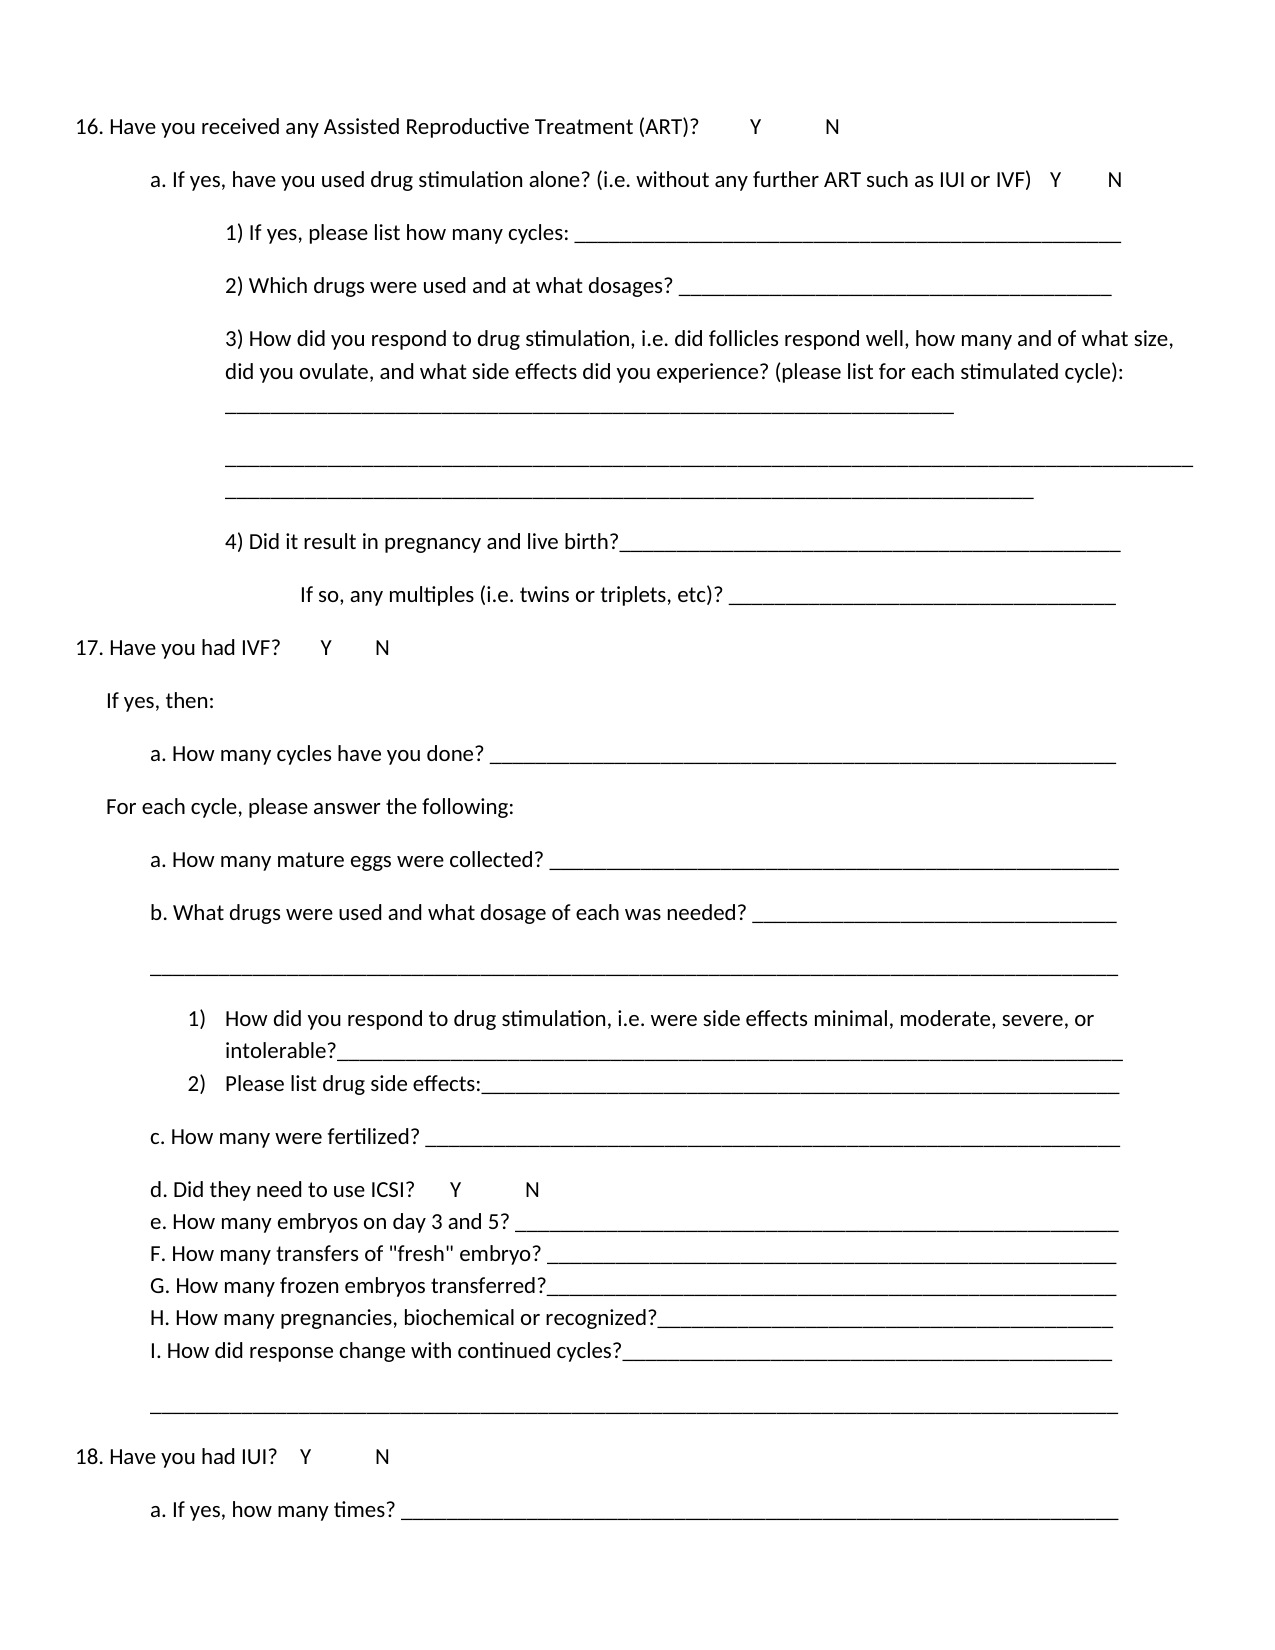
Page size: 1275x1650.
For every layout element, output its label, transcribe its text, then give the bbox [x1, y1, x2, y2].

text For each cycle, please answer the following: [75, 792, 1200, 820]
text c. How many were fertilized? _____________________________________________________________ [150, 1122, 1200, 1150]
text If so, any multiples (i.e. twins or triplets, etc)? __________________________________ [150, 580, 1200, 608]
text 1) If yes, please list how many cycles: ________________________________________________ [150, 218, 1200, 247]
text a. If yes, how many times? _______________________________________________________________ [75, 1495, 1200, 1523]
text 17. Have you had IVF? Y N [75, 633, 1200, 661]
text 16. Have you received any Assisted Reproductive Treatment (ART)? Y N [75, 112, 1200, 141]
text _____________________________________________________________________________________ [150, 1389, 1200, 1417]
text a. How many cycles have you done? _______________________________________________________ [75, 739, 1200, 767]
list Please list drug side effects:________________________________________________________ [187, 1069, 1200, 1097]
text 18. Have you had IUI? Y N [75, 1442, 1200, 1470]
text a. If yes, have you used drug stimulation alone? (i.e. without any further ART such as IUI or IVF) Y N [75, 166, 1200, 193]
text ____________________________________________________________________________________________________________________________________________________________ [225, 442, 1200, 502]
text If yes, then: [75, 686, 1200, 714]
text d. Did they need to use ICSI? Y N e. How many embryos on day 3 and 5? _____________________________________________________ F. How many transfers of "fresh" embryo? __________________________________________________ G. How many frozen embryos transferred?__________________________________________________ H. How many pregnancies, biochemical or recognized?________________________________________ I. How did response change with continued cycles?___________________________________________ [150, 1175, 1200, 1364]
text _____________________________________________________________________________________ [75, 951, 1200, 979]
text 3) How did you respond to drug stimulation, i.e. did follicles respond well, how many and of what size, did you ovulate, and what side effects did you experience? (please list for each stimulated cycle): ________________________________________________________________ [225, 324, 1200, 417]
text 2) Which drugs were used and at what dosages? ______________________________________ [150, 272, 1200, 299]
text 4) Did it result in pregnancy and live birth?____________________________________________ [150, 527, 1200, 555]
text a. How many mature eggs were collected? __________________________________________________ [75, 845, 1200, 873]
text b. What drugs were used and what dosage of each was needed? ________________________________ [75, 898, 1200, 926]
list How did you respond to drug stimulation, i.e. were side effects minimal, moderate, severe, or intolerable?_____________________________________________________________________ [187, 1004, 1200, 1064]
